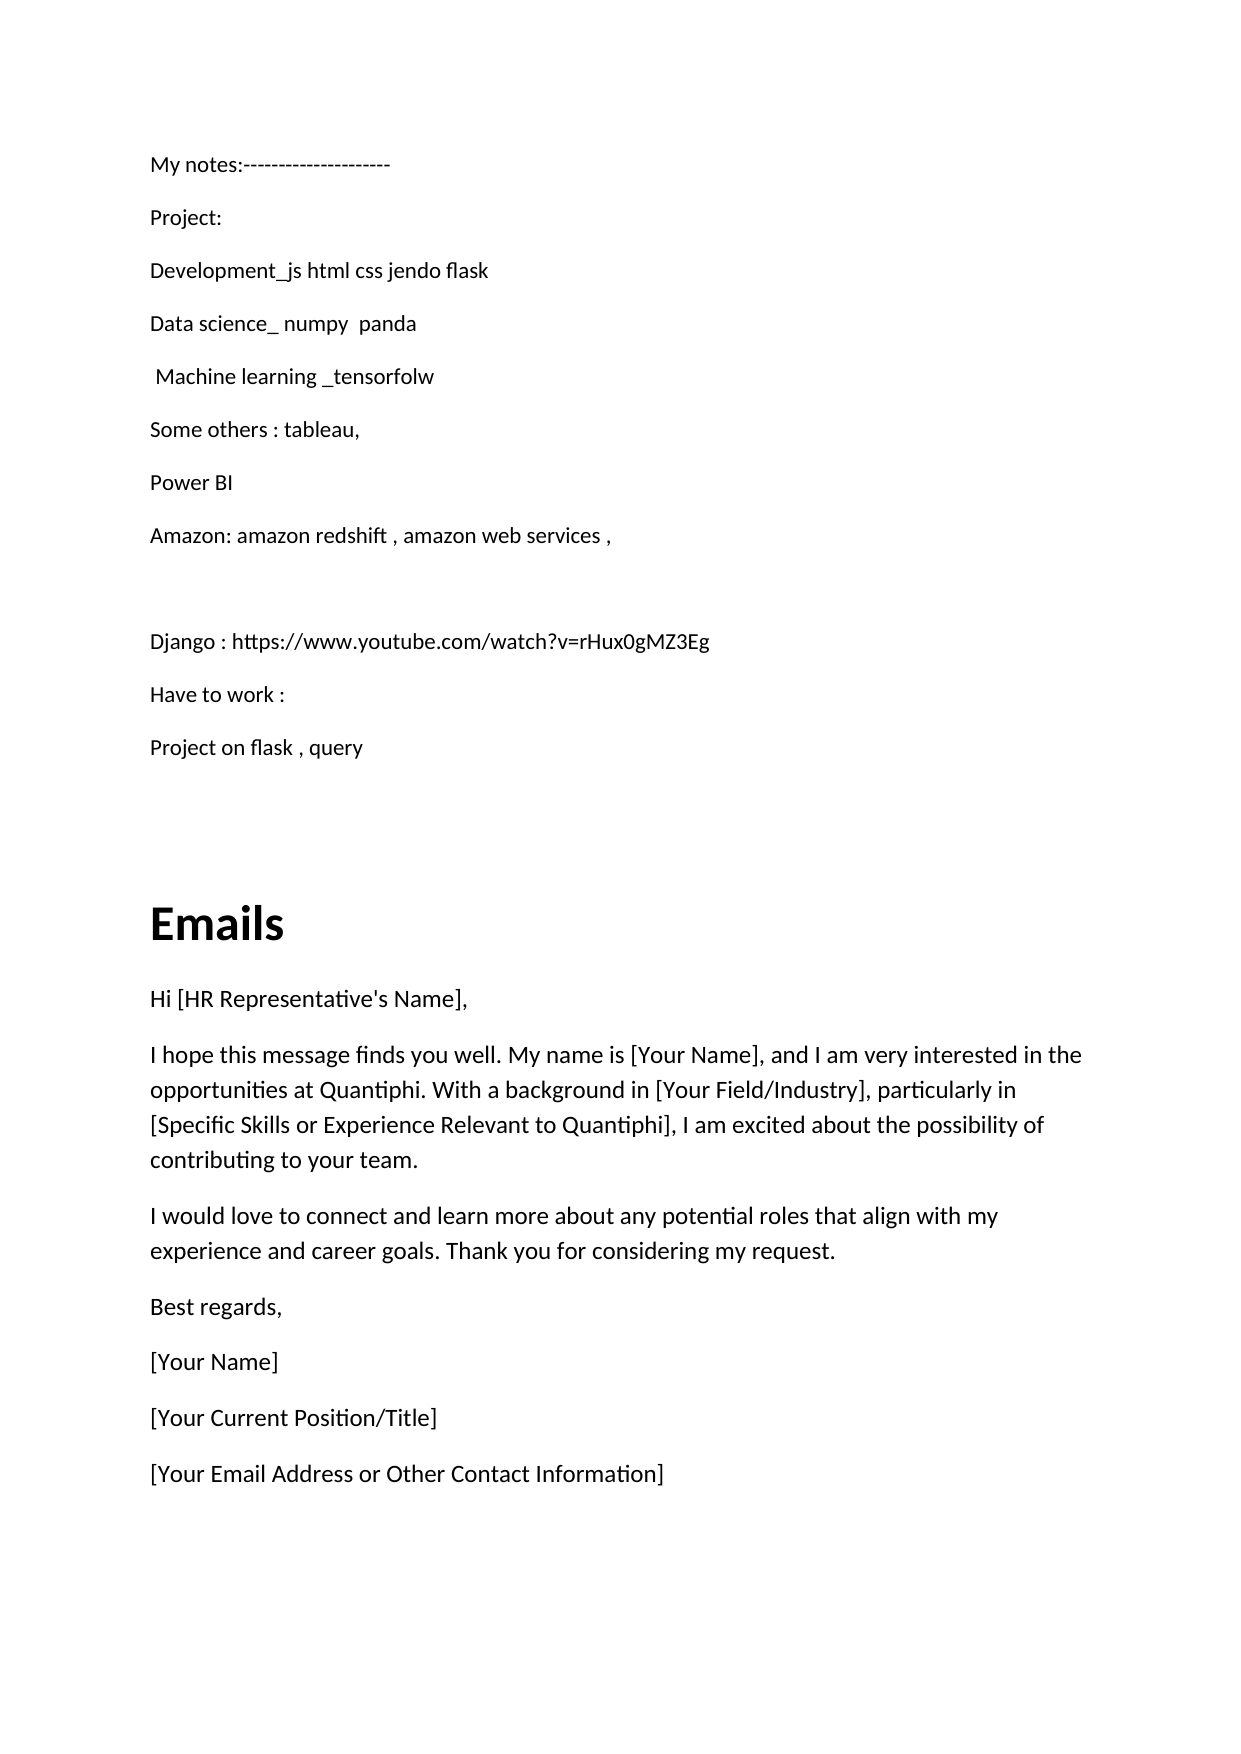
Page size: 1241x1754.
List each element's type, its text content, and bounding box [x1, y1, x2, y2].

text Machine learning _tensorfolw [150, 362, 1090, 390]
text [Your Current Position/Title] [150, 1402, 1090, 1433]
text Project: [150, 203, 1090, 231]
text Have to work : [150, 680, 1090, 708]
text Power BI [150, 468, 1090, 496]
text Emails [150, 892, 1090, 953]
text I would love to connect and learn more about any potential roles that align with my experience and career goals. Thank you for considering my request. [150, 1200, 1090, 1265]
text Hi [HR Representative's Name], [150, 983, 1090, 1014]
text Django : https://www.youtube.com/watch?v=rHux0gMZ3Eg [150, 627, 1090, 655]
text Amazon: amazon redshift , amazon web services , [150, 521, 1090, 549]
text Some others : tableau, [150, 415, 1090, 443]
text I hope this message finds you well. My name is [Your Name], and I am very interested in the opportunities at Quantiphi. With a background in [Your Field/Industry], particularly in [Specific Skills or Experience Relevant to Quantiphi], I am excited about the possibility of contributing to your team. [150, 1039, 1090, 1174]
text Project on flask , query [150, 733, 1090, 761]
text Best regards, [150, 1291, 1090, 1321]
text [Your Name] [150, 1347, 1090, 1377]
text My notes:--------------------- [150, 150, 1090, 178]
text Development_js html css jendo flask [150, 256, 1090, 284]
text [Your Email Address or Other Contact Information] [150, 1458, 1090, 1489]
text Data science_ numpy panda [150, 309, 1090, 337]
